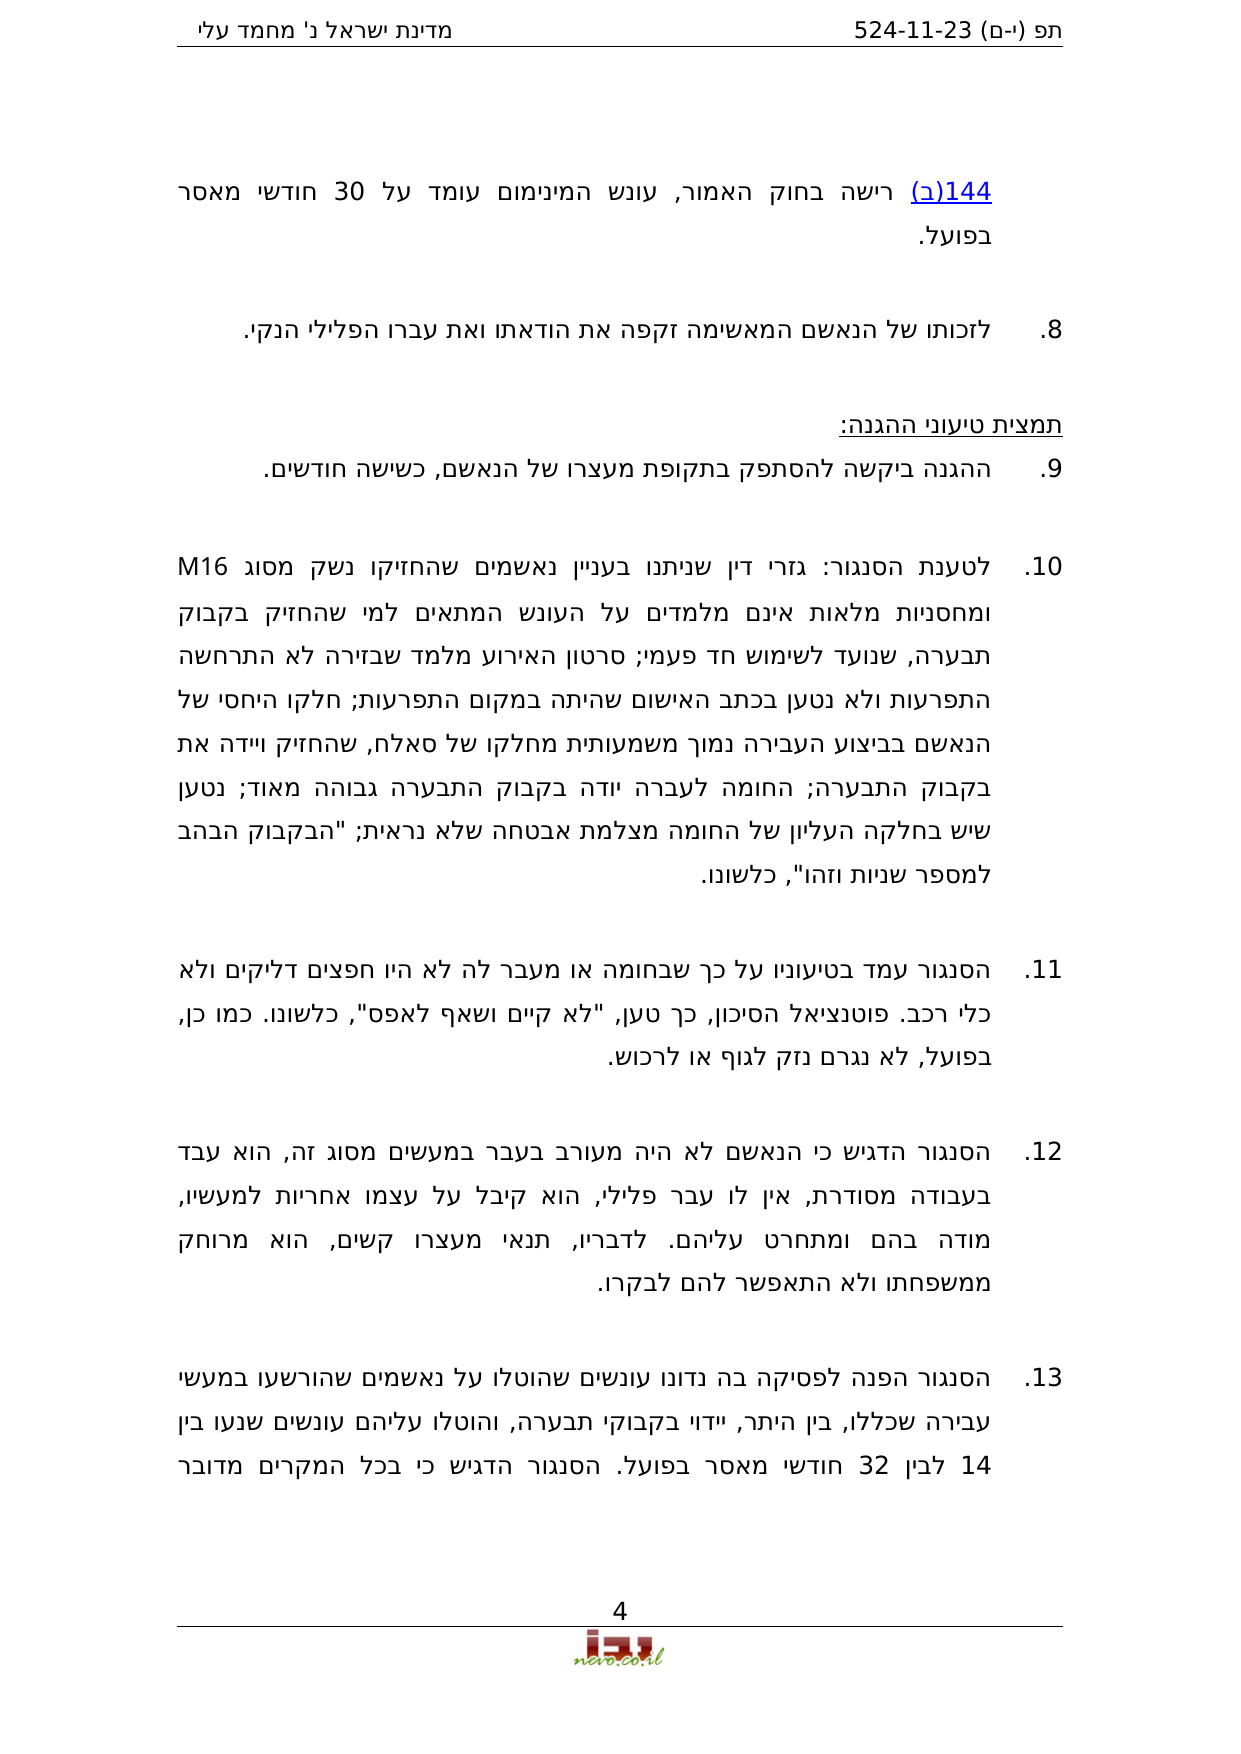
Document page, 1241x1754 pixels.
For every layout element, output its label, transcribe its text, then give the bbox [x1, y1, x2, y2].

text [177, 177, 1063, 250]
text 8. לזכותו של הנאשם המאשימה זקפה את הודאתו ואת עברו הפלילי הנקי. [177, 316, 1063, 345]
text 12. הסנגור הדגיש כי הנאשם לא היה מעורב בעבר במעשים מסוג זה, הוא עבד בעבודה מסודרת, אין לו עבר פלילי, הוא קיבל על עצמו אחריות למעשיו, מודה בהם ומתחרט עליהם. לדבריו, תנאי מעצרו קשים, הוא מרוחק ממשפחתו ולא התאפשר להם לבקרו. [177, 1137, 1063, 1298]
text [177, 1363, 1063, 1480]
text תמצית טיעוני ההגנה: [177, 411, 1063, 440]
text 11. הסנגור עמד בטיעוניו על כך שבחומה או מעבר לה לא היו חפצים דליקים ולא כלי רכב. פוטנציאל הסיכון, כך טען, "לא קיים ושאף לאפס", כלשונו. כמו כן, בפועל, לא נגרם נזק לגוף או לרכוש. [177, 955, 1063, 1072]
text 9. ההגנה ביקשה להסתפק בתקופת מעצרו של הנאשם, כשישה חודשים. [177, 454, 1063, 483]
text 10. לטענת הסנגור: גזרי דין שניתנו בעניין נאשמים שהחזיקו נשק מסוג M16 ומחסניות מלאות אינם מלמדים על העונש המתאים למי שהחזיק בקבוק תבערה, שנועד לשימוש חד פעמי; סרטון האירוע מלמד שבזירה לא התרחשה התפרעות ולא נטען בכתב האישום שהיתה במקום התפרעות; חלקו היחסי של הנאשם בביצוע העבירה נמוך משמעותית מחלקו של סאלח, שהחזיק ויידה את בקבוק התבערה; החומה לעברה יודה בקבוק התבערה גבוהה מאוד; נטען שיש בחלקה העליון של החומה מצלמת אבטחה שלא נראית; "הבקבוק הבהב למספר שניות וזהו", כלשונו. [177, 549, 1063, 889]
picture [574, 1629, 666, 1667]
